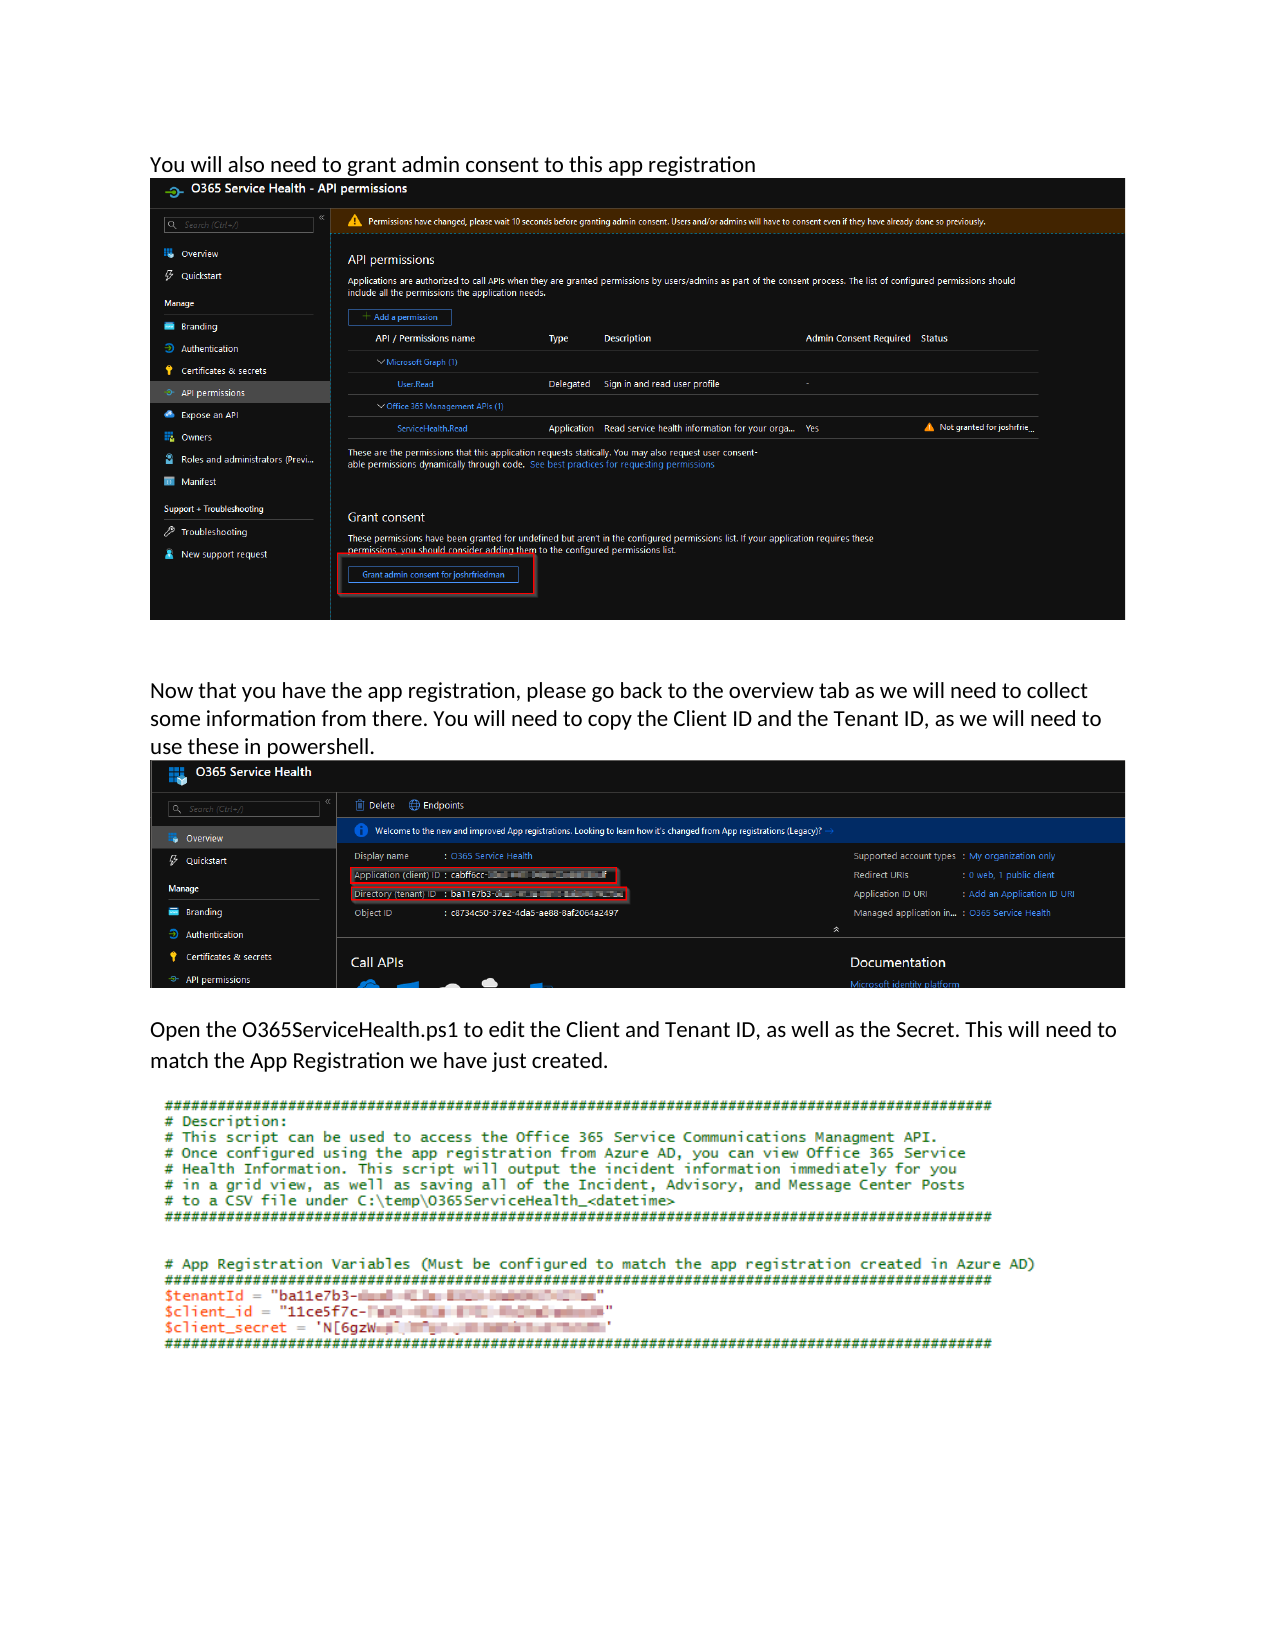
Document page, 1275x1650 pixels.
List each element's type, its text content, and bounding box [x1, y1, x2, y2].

picture [150, 760, 1125, 988]
text Open the O365ServiceHealth.ps1 to edit the Client and Tenant ID, as well as the Secret. This will need to match the App Registration we have just created. [150, 1016, 1125, 1074]
text You will also need to grant admin consent to this app registration [150, 150, 1125, 178]
picture [150, 178, 1125, 620]
picture [150, 1092, 1125, 1369]
text Now that you have the app registration, please go back to the overview tab as we will need to collect some information from there. You will need to copy the Client ID and the Tenant ID, as we will need to use these in powershell. [150, 676, 1125, 760]
